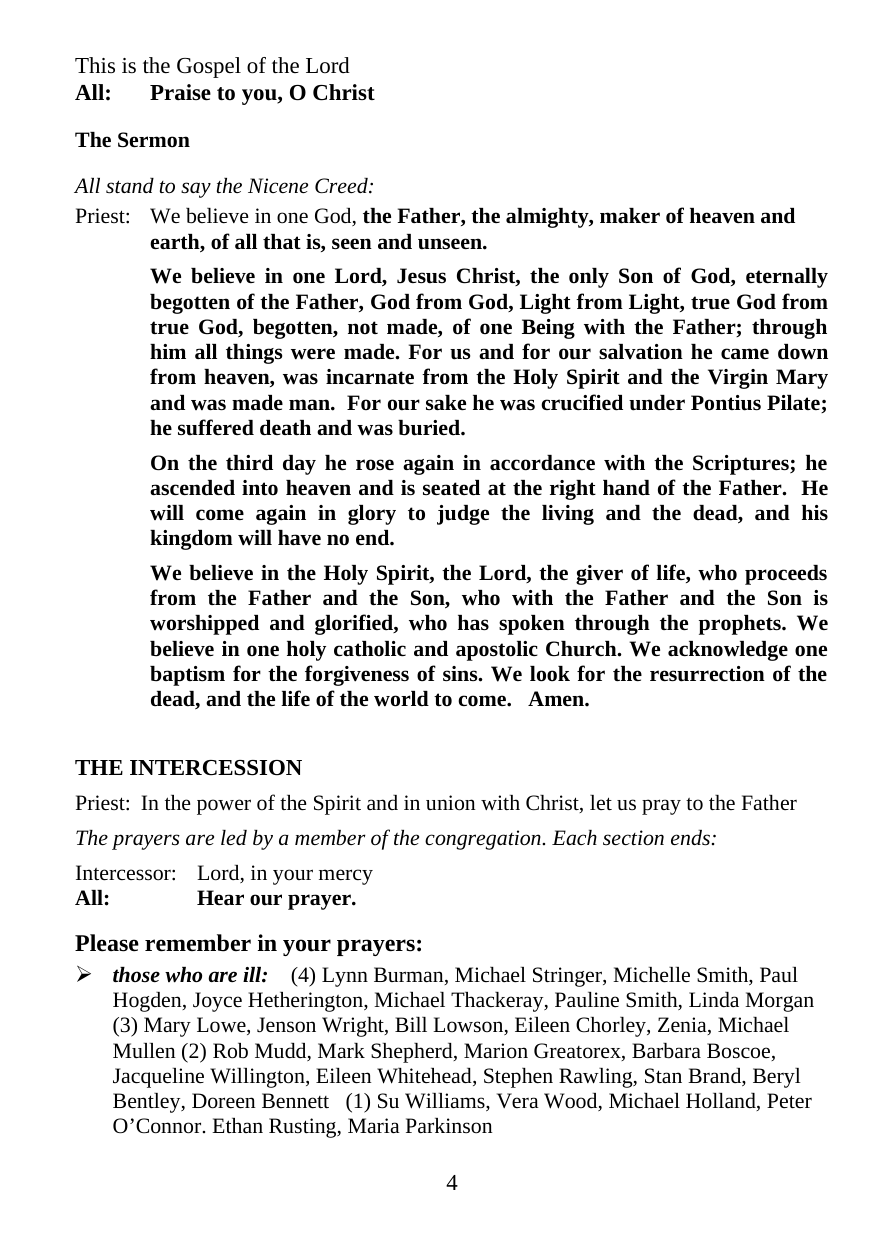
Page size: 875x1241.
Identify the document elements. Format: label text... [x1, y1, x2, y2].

text All stand to say the Nicene Creed: [75, 173, 829, 199]
list those who are ill: (4) Lynn Burman, Michael Stringer, Michelle Smith, Paul Hogden, Joyce Hetherington, Michael Thackeray, Pauline Smith, Linda Morgan (3) Mary Lowe, Jenson Wright, Bill Lowson, Eileen Chorley, Zenia, Michael Mullen (2) Rob Mudd, Mark Shepherd, Marion Greatorex, Barbara Boscoe, Jacqueline Willington, Eileen Whitehead, Stephen Rawling, Stan Brand, Beryl Bentley, Doreen Bennett (1) Su Williams, Vera Wood, Michael Holland, Peter O’Connor. Ethan Rusting, Maria Parkinson [75, 962, 829, 1138]
text Priest: In the power of the Spirit and in union with Christ, let us pray to the Father [75, 790, 843, 816]
text All: Hear our prayer. [75, 885, 829, 910]
text The prayers are led by a member of the congregation. Each section ends: [75, 825, 829, 850]
text Intercessor: Lord, in your mercy [75, 860, 829, 885]
text Priest: We believe in one God, the Father, the almighty, maker of heaven and earth, of all that is, seen and unseen. [75, 203, 829, 254]
text All: Praise to you, O Christ [75, 79, 829, 105]
text Please remember in your prayers: [75, 929, 829, 957]
text The Sermon [75, 127, 829, 152]
text We believe in one Lord, Jesus Christ, the only Son of God, eternally begotten of the Father, God from God, Light from Light, true God from true God, begotten, not made, of one Being with the Father; through him all things were made. For us and for our salvation he came down from heaven, was incarnate from the Holy Spirit and the Virgin Mary and was made man. For our sake he was crucified under Pontius Pilate; he suffered death and was buried. [75, 263, 829, 440]
text On the third day he rose again in accordance with the Scriptures; he ascended into heaven and is seated at the right hand of the Father. He will come again in glory to judge the living and the dead, and his kingdom will have no end. [75, 449, 829, 550]
text This is the Gospel of the Lord [75, 52, 829, 79]
text We believe in the Holy Spirit, the Lord, the giver of life, who proceeds from the Father and the Son, who with the Father and the Son is worshipped and glorified, who has spoken through the prophets. We believe in one holy catholic and apostolic Church. We acknowledge one baptism for the forgiveness of sins. We look for the resurrection of the dead, and the life of the world to come. Amen. [75, 560, 829, 711]
text THE INTERCESSION [75, 754, 829, 781]
